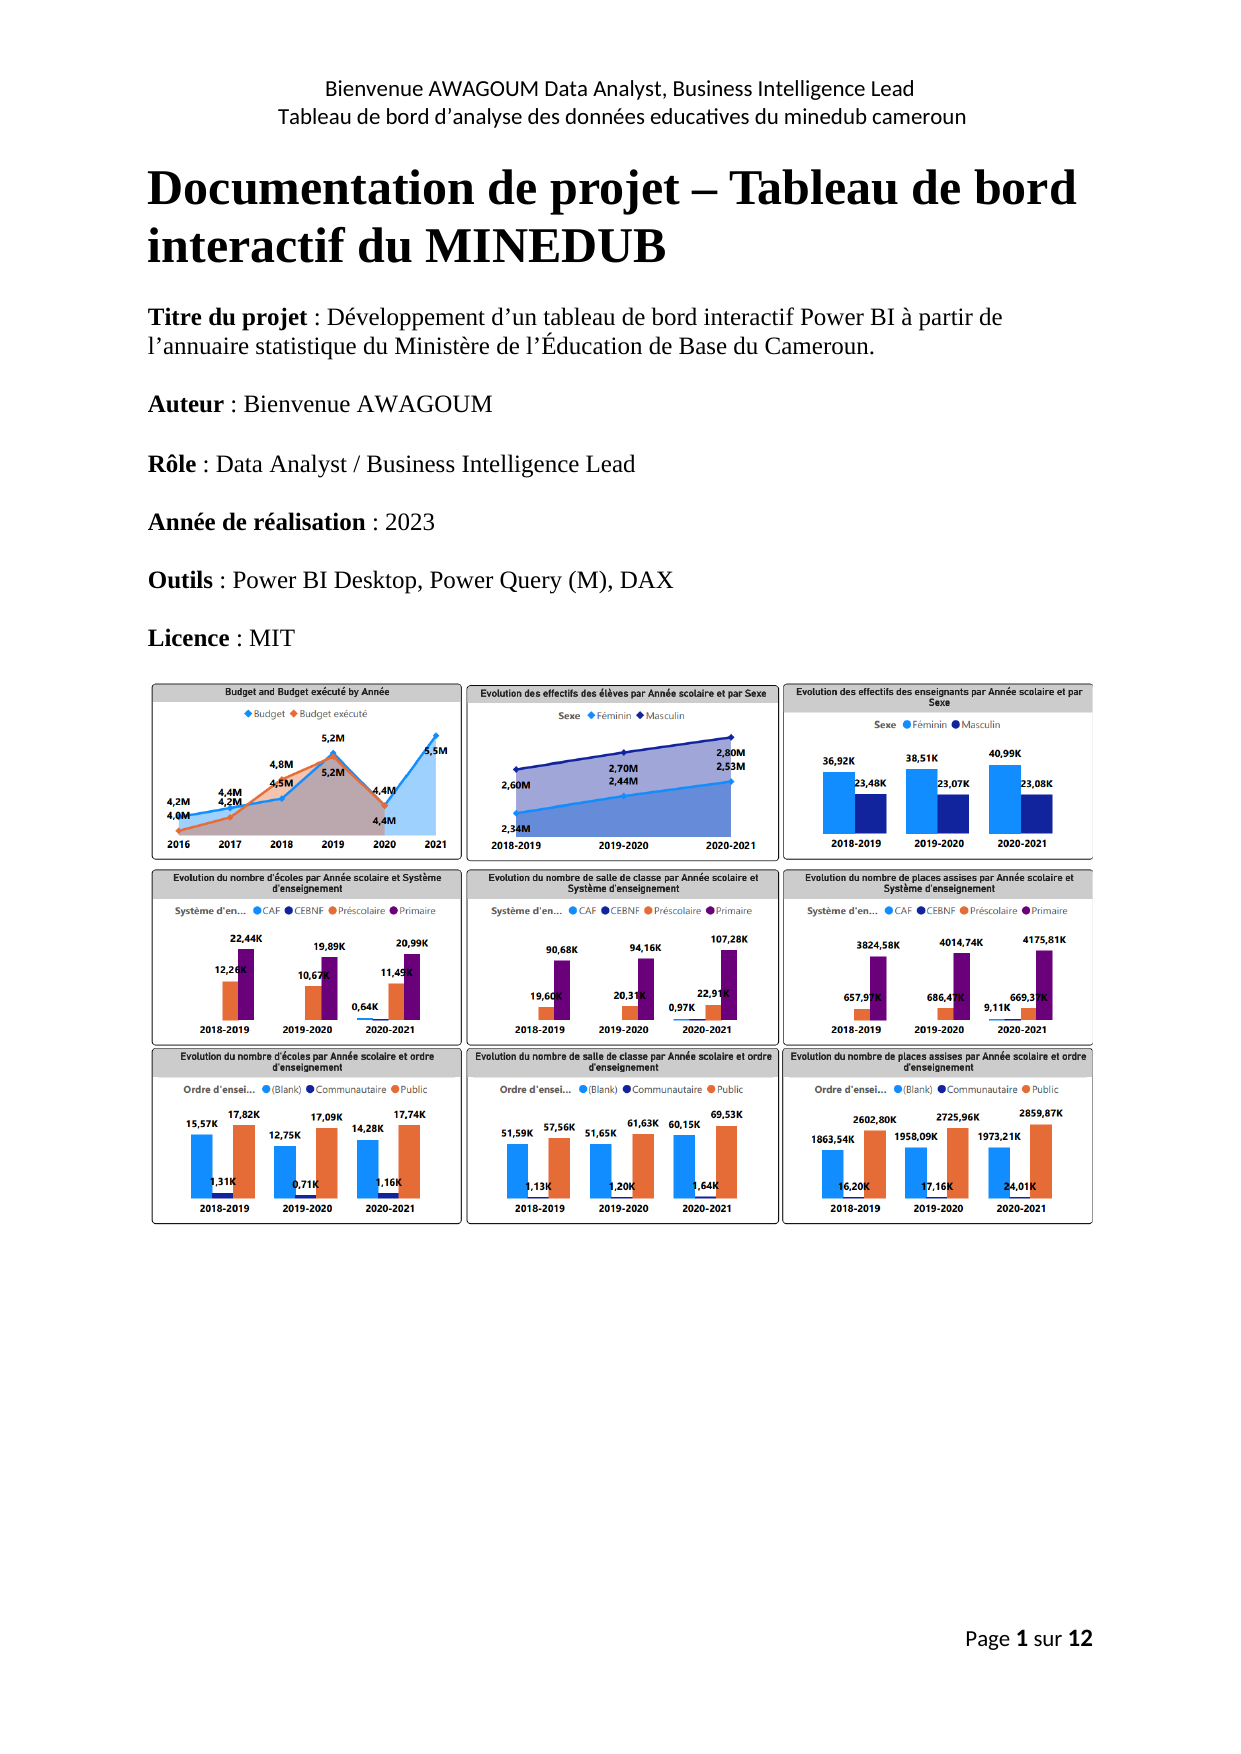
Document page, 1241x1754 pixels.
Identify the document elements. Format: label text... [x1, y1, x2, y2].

text Rôle : Data Analyst / Business Intelligence Lead [148, 449, 1093, 478]
text Licence : MIT [148, 623, 1093, 651]
text Outils : Power BI Desktop, Power Query (M), DAX [148, 565, 1093, 593]
text Auteur : Bienvenue AWAGOUM [148, 389, 1093, 417]
text Documentation de projet – Tableau de bord interactif du MINEDUB [148, 158, 1093, 273]
text Titre du projet : Développement d’un tableau de bord interactif Power BI à partir de l’annuaire statistique du Ministère de l’Éducation de Base du Cameroun. [148, 302, 1093, 359]
picture [147, 680, 1093, 1225]
text Année de réalisation : 2023 [148, 507, 1093, 536]
